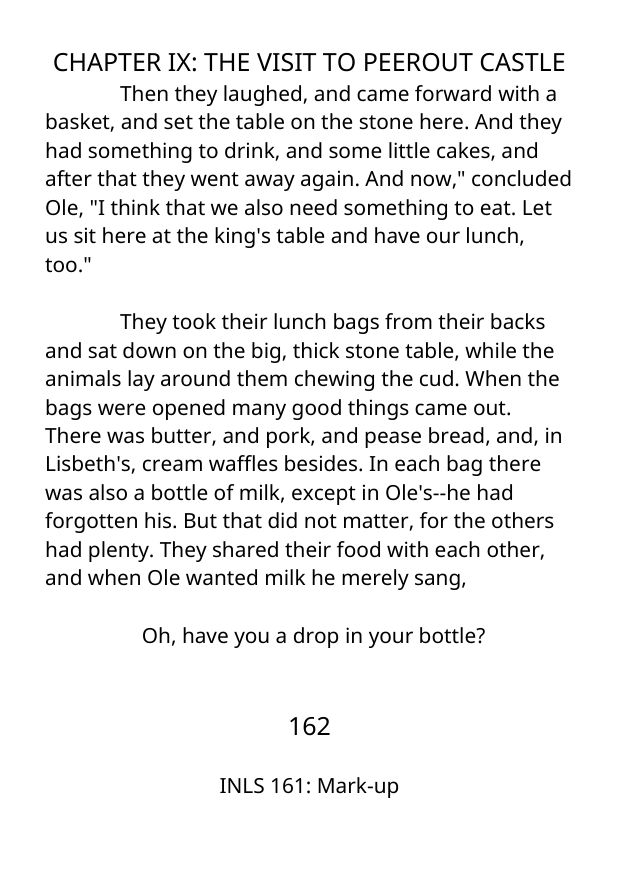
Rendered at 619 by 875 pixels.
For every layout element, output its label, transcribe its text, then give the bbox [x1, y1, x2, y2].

text They took their lunch bags from their backs and sat down on the big, thick stone table, while the animals lay around them chewing the cud. When the bags were opened many good things came out. There was butter, and pork, and pease bread, and, in Lisbeth's, cream waffles besides. In each bag there was also a bottle of milk, except in Ole's--he had forgotten his. But that did not matter, for the others had plenty. They shared their food with each other, and when Ole wanted milk he merely sang, [45, 307, 574, 592]
text Then they laughed, and came forward with a basket, and set the table on the stone here. And they had something to drink, and some little cakes, and after that they went away again. And now," concluded Ole, "I think that we also need something to eat. Let us sit here at the king's table and have our lunch, too." [45, 79, 574, 278]
text Oh, have you a drop in your bottle? [45, 621, 574, 649]
